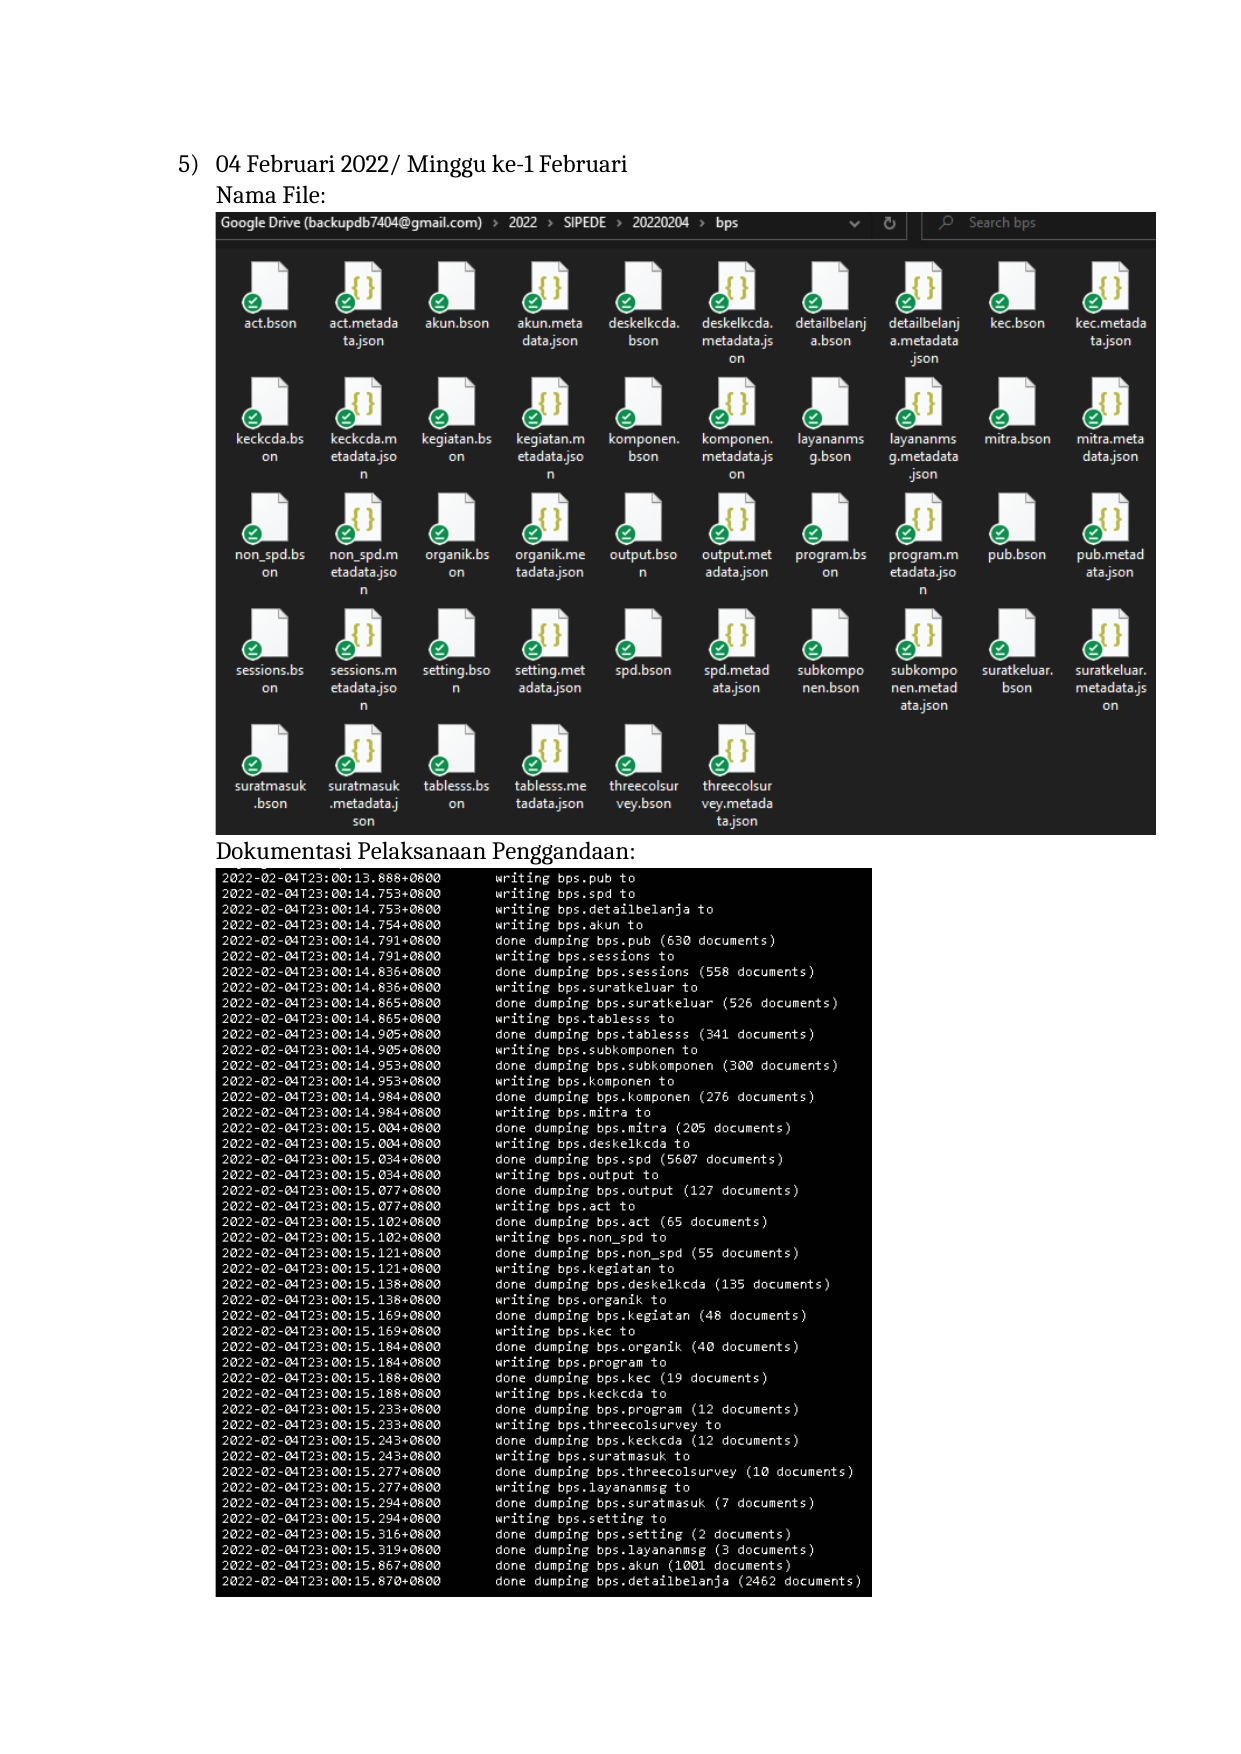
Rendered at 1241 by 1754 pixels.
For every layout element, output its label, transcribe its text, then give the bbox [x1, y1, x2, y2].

picture [215, 212, 1156, 835]
list Dokumentasi Pelaksanaan Penggandaan: [216, 837, 1090, 866]
list 04 Februari 2022/ Minggu ke-1 Februari [178, 150, 1090, 179]
picture [215, 868, 872, 1597]
list Nama File: [216, 181, 1090, 210]
